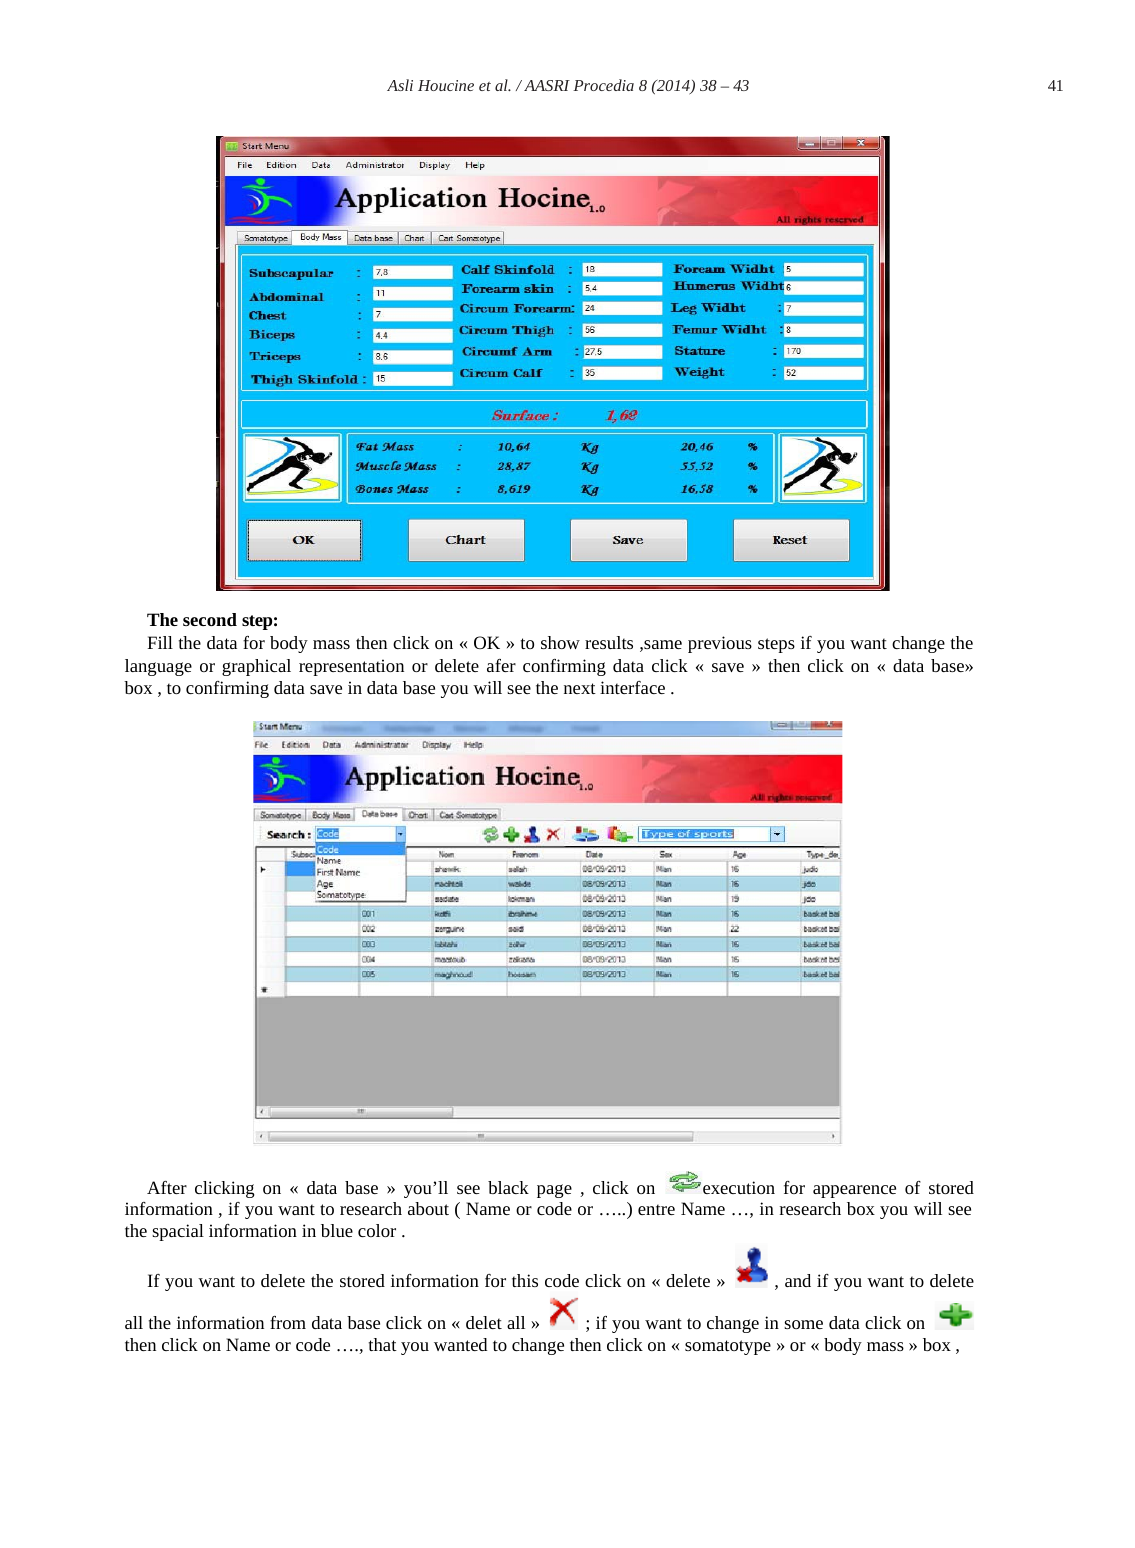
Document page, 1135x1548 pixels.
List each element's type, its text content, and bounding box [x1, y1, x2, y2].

picture [253, 721, 843, 1147]
text Fill the data for body mass then click on « OK » to show results ,same previous steps if you want change the language or graphical representation or delete afer confirming data click « save » then click on « data base» box , to confirming data save in data base you will see the next interface . [124, 632, 974, 699]
subtitle The second step: [147, 609, 1072, 631]
picture [216, 136, 890, 591]
text After clicking on « data base » you’ll see black page , click on execution for appearence of stored information , if you want to research about ( Name or code or …..) entre Name …, in research box you will see the spacial information in blue color . [124, 1171, 975, 1241]
picture [549, 1291, 579, 1330]
picture [665, 1171, 703, 1194]
picture [735, 1243, 768, 1288]
text If you want to delete the stored information for this code click on « delete » , and if you want to delete all the information from data base click on « delet all » ; if you want to change in some data click on then click on Name or code …., that you wanted to change then click on « somatotype » or « body mass » box , [124, 1243, 974, 1355]
picture [934, 1301, 975, 1330]
